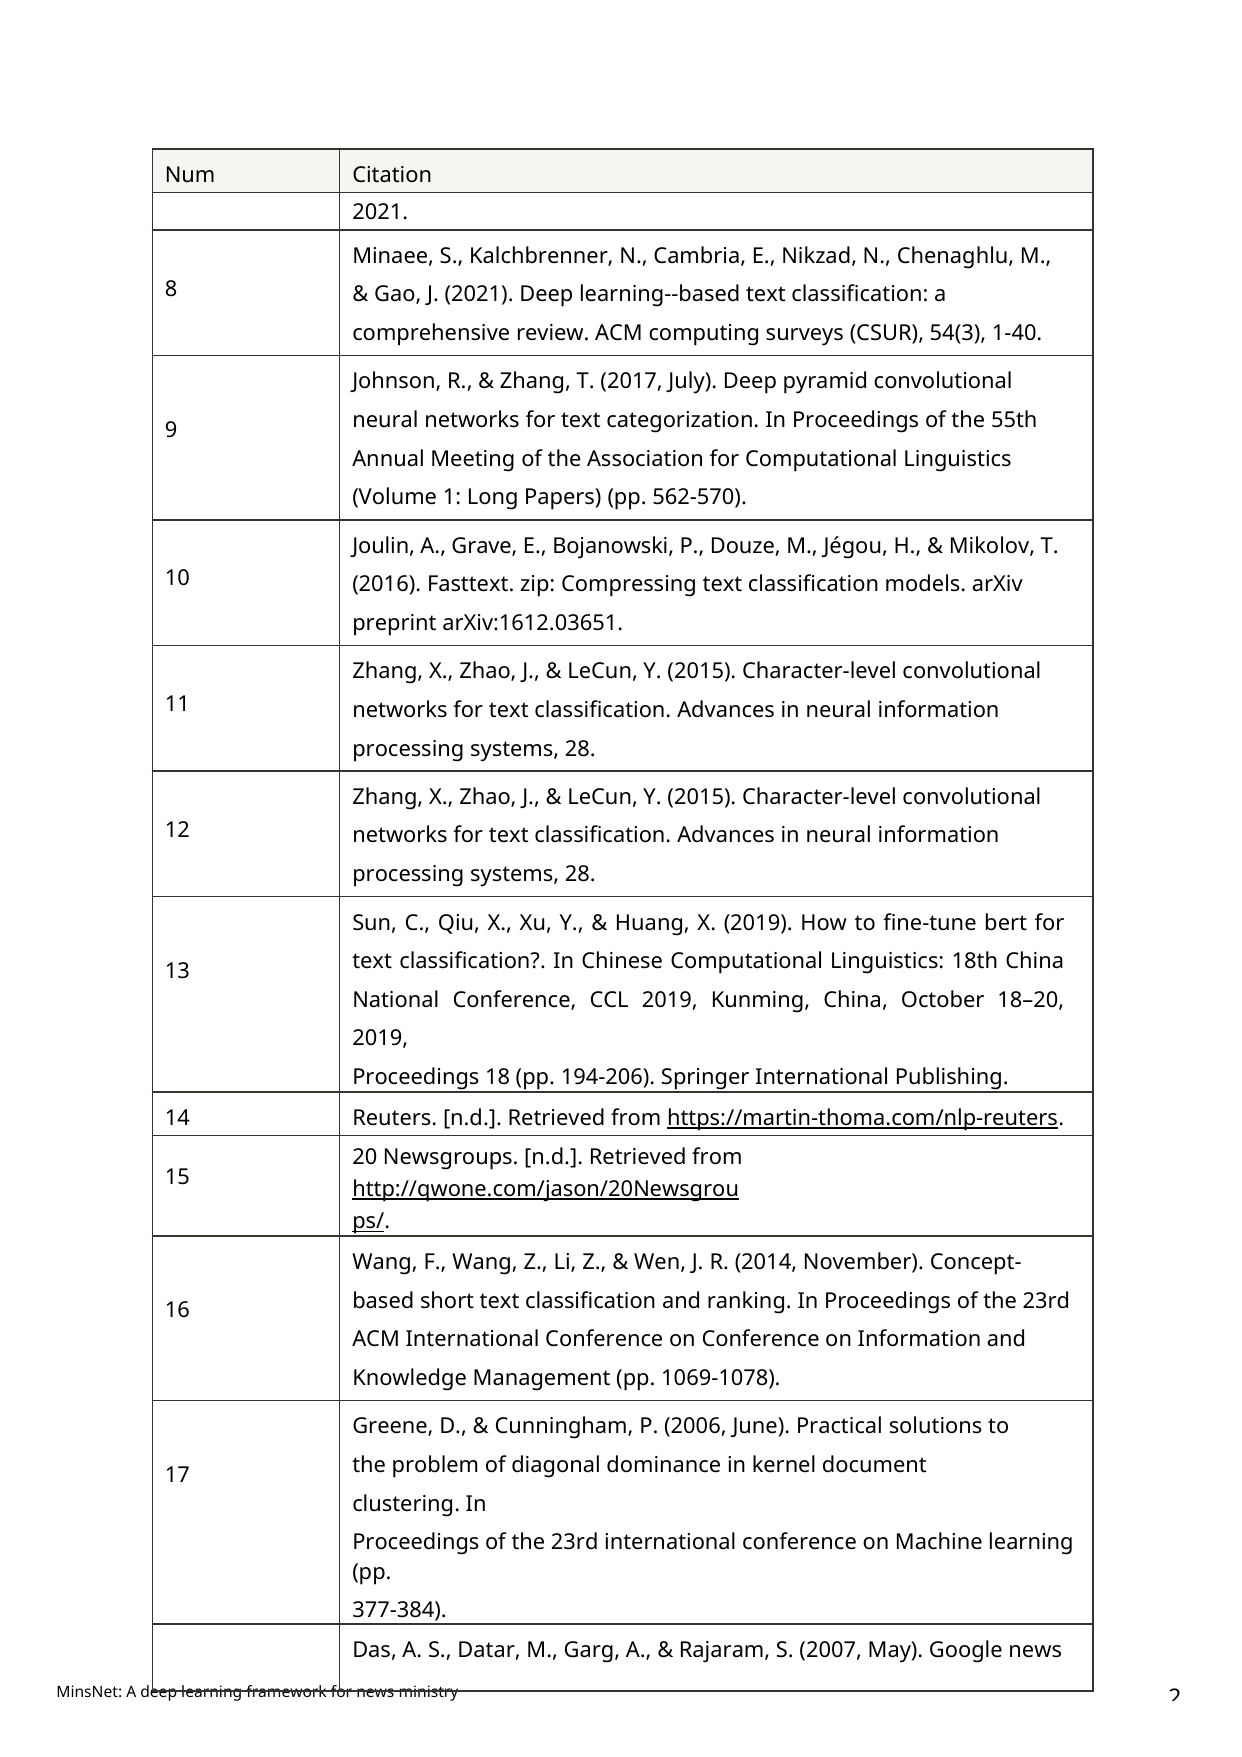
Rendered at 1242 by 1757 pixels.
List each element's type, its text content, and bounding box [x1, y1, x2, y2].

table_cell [340, 1625, 1092, 1690]
table_cell Zhang, X., Zhao, J., & LeCun, Y. (2015). Character-level convolutional networks for text classification. Advances in neural information processing systems, 28. [340, 772, 1092, 896]
table_cell 8 [153, 231, 339, 354]
table_cell Greene, D., & Cunningham, P. (2006, June). Practical solutions to the problem of diagonal dominance in kernel document clustering. In Proceedings of the 23rd international conference on Machine learning (pp. 377-384). [340, 1401, 1092, 1623]
table_header Num [153, 150, 339, 192]
table_cell 11 [153, 646, 339, 770]
table_cell 14 [153, 1093, 339, 1135]
table_cell 13 [153, 897, 339, 1091]
table_cell 16 [153, 1237, 339, 1399]
table_cell Sun, C., Qiu, X., Xu, Y., & Huang, X. (2019). How to fine-tune bert for text classification?. In Chinese Computational Linguistics: 18th China National Conference, CCL 2019, Kunming, China, October 18–20, 2019, Proceedings 18 (pp. 194-206). Springer International Publishing. [340, 897, 1092, 1091]
table_cell 9 [153, 356, 339, 519]
table_cell Reuters. [n.d.]. Retrieved from https://martin-thoma.com/nlp-reuters. [340, 1093, 1092, 1135]
table_cell 2021. [340, 193, 1092, 229]
table_cell Zhang, X., Zhao, J., & LeCun, Y. (2015). Character-level convolutional networks for text classification. Advances in neural information processing systems, 28. [340, 646, 1092, 770]
table_cell 17 [153, 1401, 339, 1623]
table_cell 20 Newsgroups. [n.d.]. Retrieved from http://qwone.com/jason/20Newsgroups/. [340, 1136, 1092, 1235]
table_cell Wang, F., Wang, Z., Li, Z., & Wen, J. R. (2014, November). Concept-based short text classification and ranking. In Proceedings of the 23rd ACM International Conference on Conference on Information and Knowledge Management (pp. 1069-1078). [340, 1237, 1092, 1399]
table_cell 12 [153, 772, 339, 896]
table_cell Joulin, A., Grave, E., Bojanowski, P., Douze, M., Jégou, H., & Mikolov, T. (2016). Fasttext. zip: Compressing text classification models. arXiv preprint arXiv:1612.03651. [340, 521, 1092, 644]
table_cell 10 [153, 521, 339, 644]
table_cell Minaee, S., Kalchbrenner, N., Cambria, E., Nikzad, N., Chenaghlu, M., & Gao, J. (2021). Deep learning--based text classification: a comprehensive review. ACM computing surveys (CSUR), 54(3), 1-40. [340, 231, 1092, 354]
table_cell Johnson, R., & Zhang, T. (2017, July). Deep pyramid convolutional neural networks for text categorization. In Proceedings of the 55th Annual Meeting of the Association for Computational Linguistics (Volume 1: Long Papers) (pp. 562-570). [340, 356, 1092, 519]
table_cell 18 [153, 1625, 339, 1690]
table_cell [153, 193, 339, 229]
table_header Citation [340, 150, 1092, 192]
table_cell 15 [153, 1136, 339, 1235]
